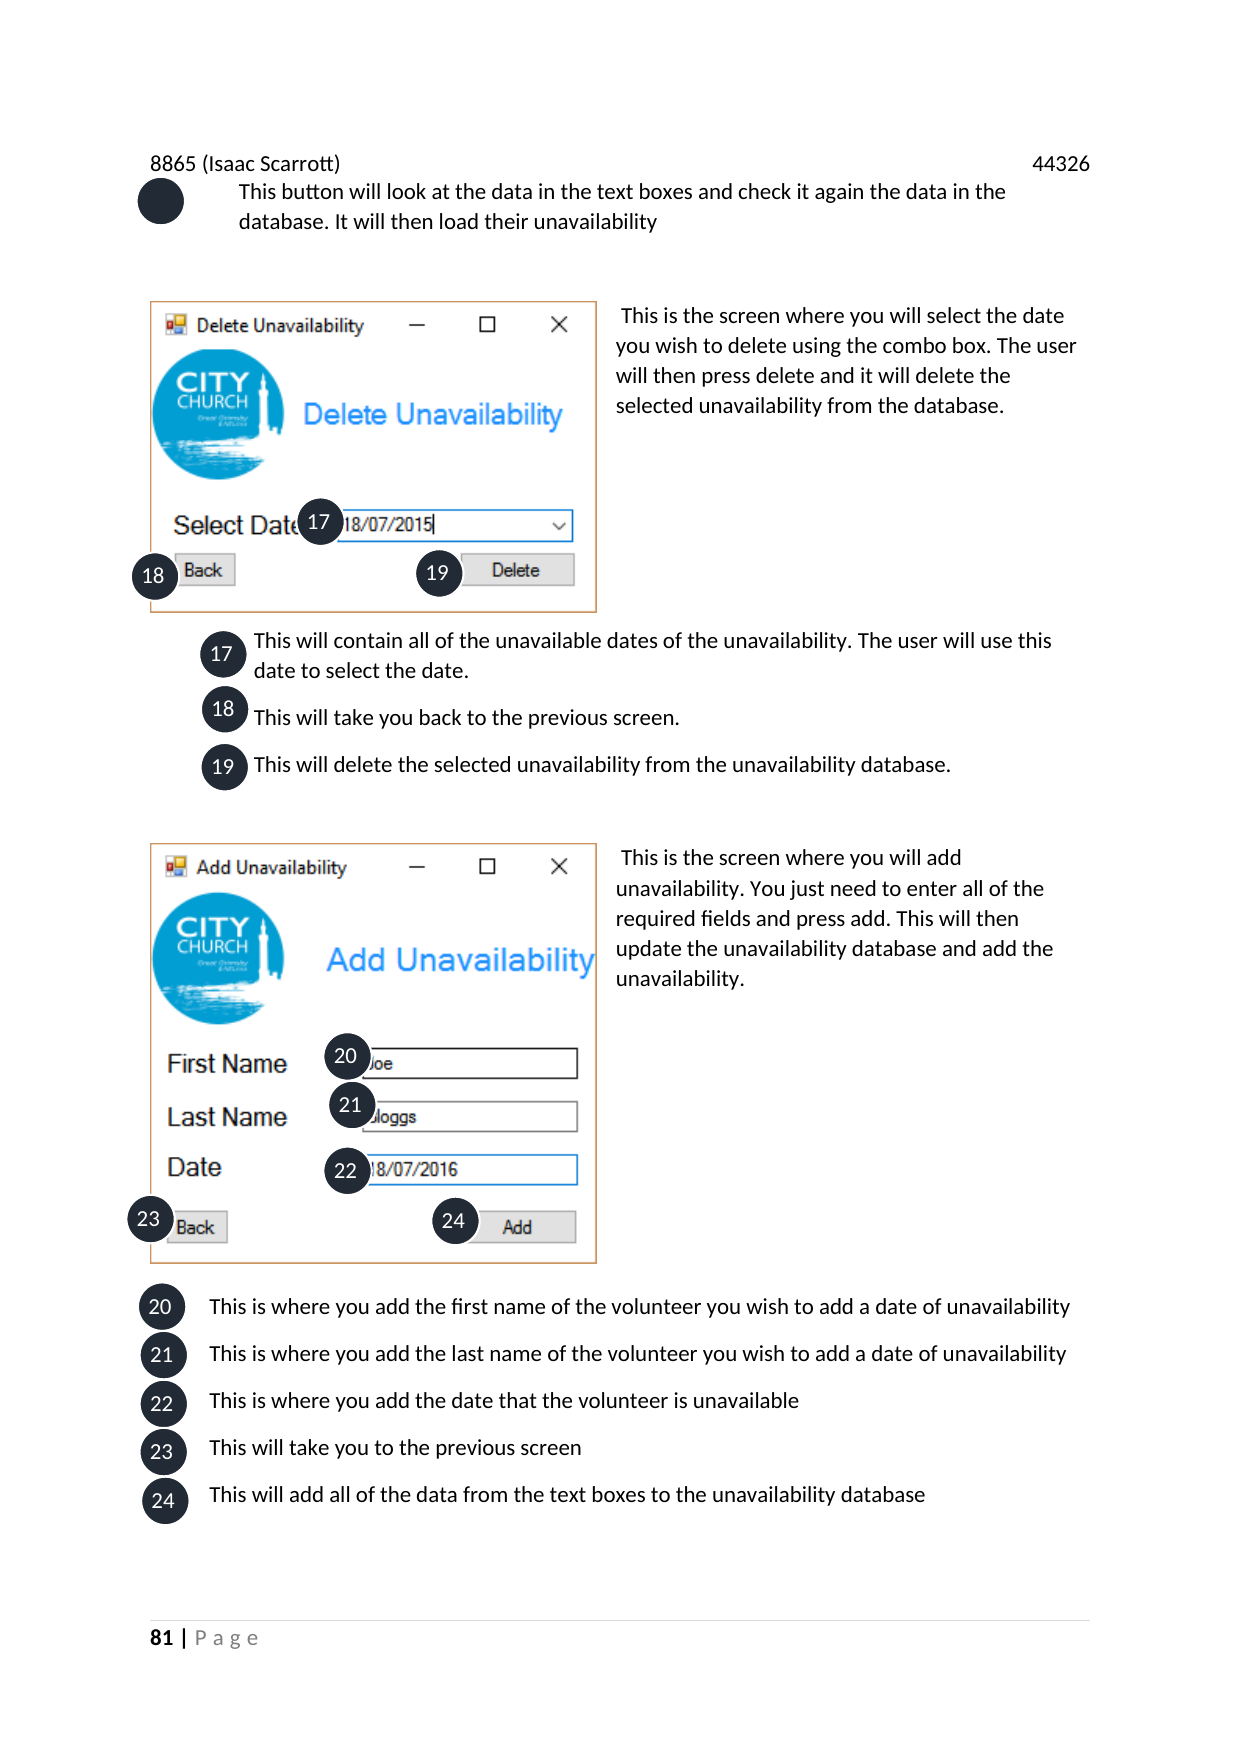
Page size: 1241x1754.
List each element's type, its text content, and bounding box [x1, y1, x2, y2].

text This will take you to the previous screen [209, 1433, 1090, 1461]
picture [150, 843, 597, 1264]
text This is where you add the last name of the volunteer you wish to add a date of unavailability [209, 1339, 1090, 1367]
text This will take you back to the previous screen. [253, 703, 1090, 731]
text This is the screen where you will add unavailability. You just need to enter all of the required fields and press add. This will then update the unavailability database and add the unavailability. [597, 843, 1090, 992]
text This is where you add the first name of the volunteer you wish to add a date of unavailability [209, 1292, 1090, 1320]
text This is where you add the date that the volunteer is unavailable [209, 1386, 1090, 1414]
text This will delete the selected unavailability from the unavailability database. [253, 750, 1090, 778]
text This button will look at the data in the text boxes and check it again the data in the database. It will then load their unavailability [239, 177, 1090, 235]
text This is the screen where you will select the date you wish to delete using the combo box. The user will then press delete and it will delete the selected unavailability from the database. [597, 301, 1090, 419]
text This will contain all of the unavailable dates of the unavailability. The user will use this date to select the date. [253, 626, 1090, 684]
text This will add all of the data from the text boxes to the unavailability database [209, 1480, 1090, 1508]
picture [150, 301, 597, 613]
